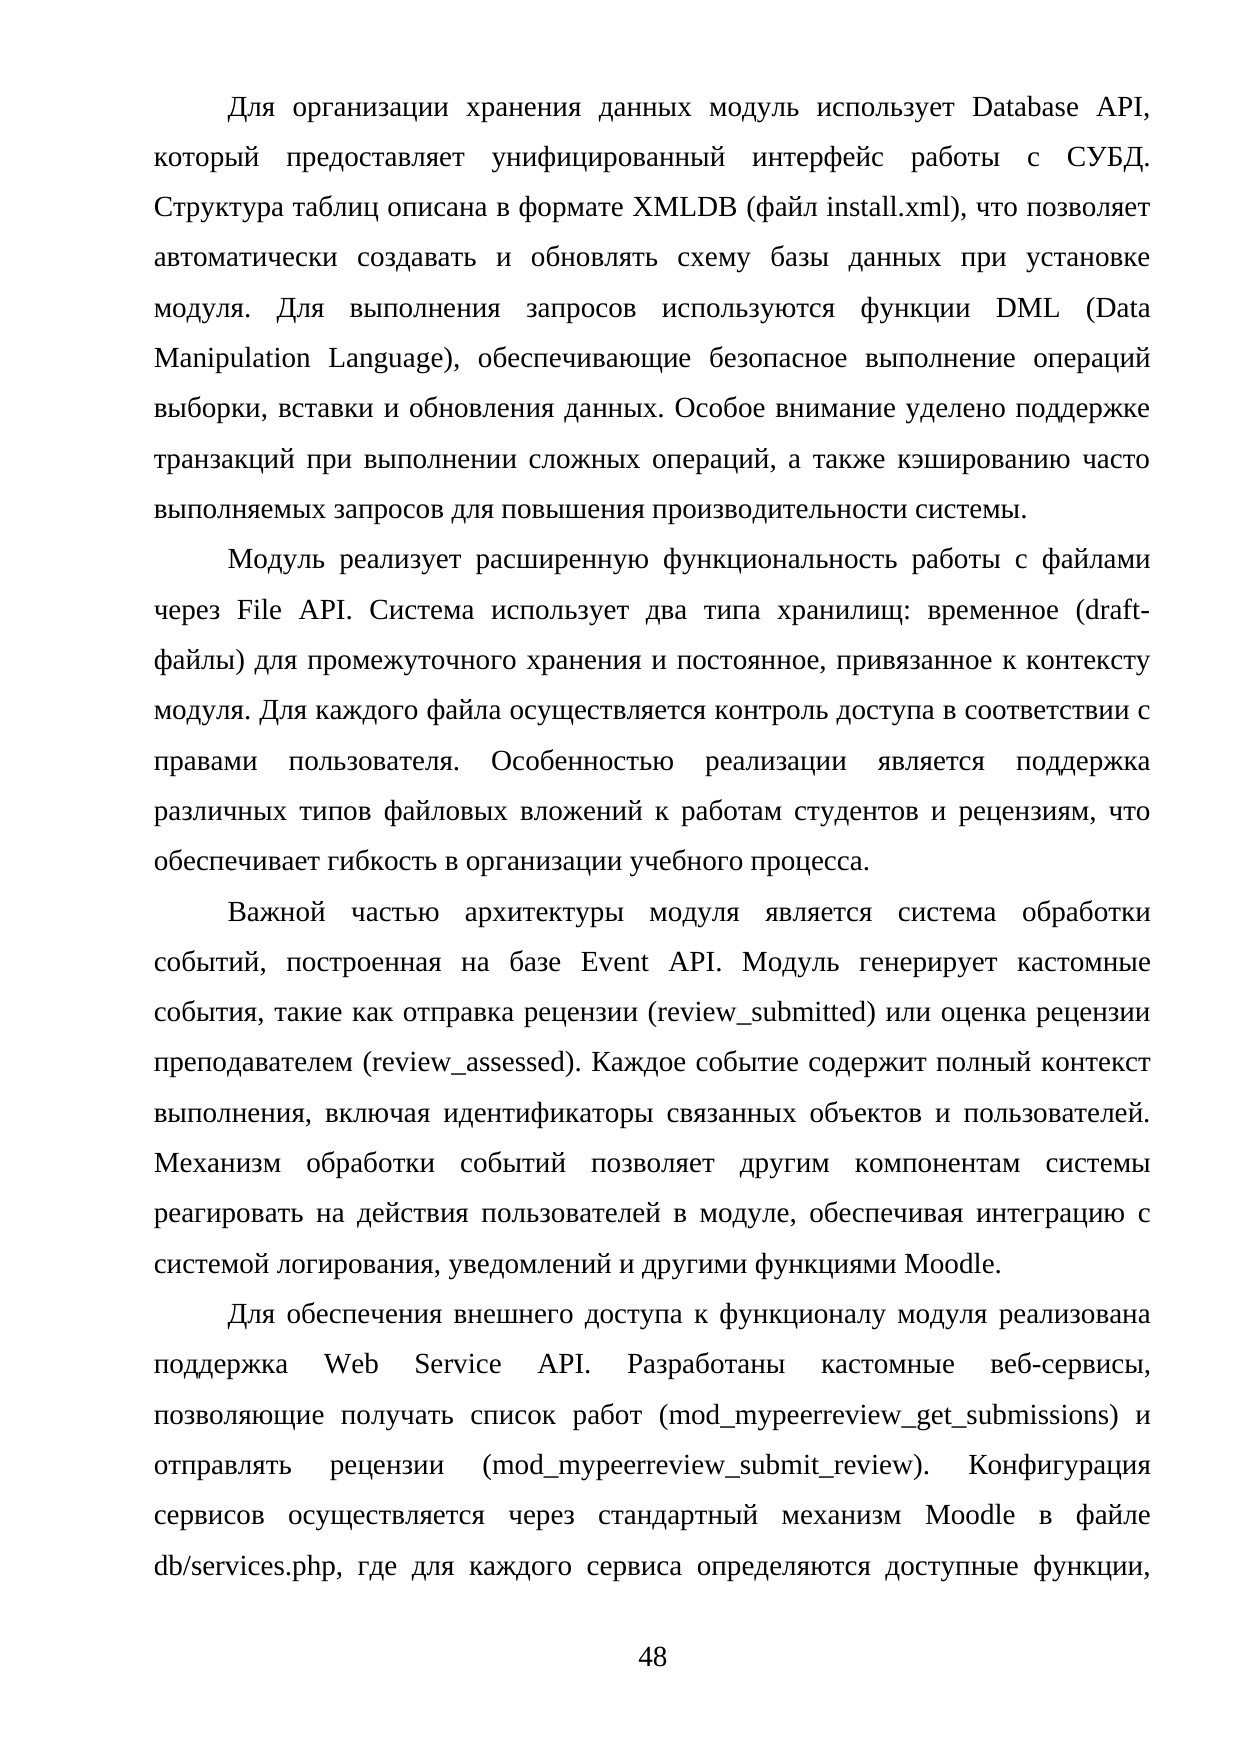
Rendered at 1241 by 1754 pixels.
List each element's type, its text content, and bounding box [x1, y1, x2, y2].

text Важной частью архитектуры модуля является система обработки событий, построенная на базе Event API. Модуль генерирует кастомные события, такие как отправка рецензии (review_submitted) или оценка рецензии преподавателем (review_assessed). Каждое событие содержит полный контекст выполнения, включая идентификаторы связанных объектов и пользователей. Механизм обработки событий позволяет другим компонентам системы реагировать на действия пользователей в модуле, обеспечивая интеграцию с системой логирования, уведомлений и другими функциями Moodle. [153, 894, 1152, 1279]
text Для организации хранения данных модуль использует Database API, который предоставляет унифицированный интерфейс работы с СУБД. Структура таблиц описана в формате XMLDB (файл install.xml), что позволяет автоматически создавать и обновлять схему базы данных при установке модуля. Для выполнения запросов используются функции DML (Data Manipulation Language), обеспечивающие безопасное выполнение операций выборки, вставки и обновления данных. Особое внимание уделено поддержке транзакций при выполнении сложных операций, а также кэшированию часто выполняемых запросов для повышения производительности системы. [153, 89, 1152, 525]
text Модуль реализует расширенную функциональность работы с файлами через File API. Система использует два типа хранилищ: временное (draft-файлы) для промежуточного хранения и постоянное, привязанное к контексту модуля. Для каждого файла осуществляется контроль доступа в соответствии с правами пользователя. Особенностью реализации является поддержка различных типов файловых вложений к работам студентов и рецензиям, что обеспечивает гибкость в организации учебного процесса. [153, 541, 1152, 877]
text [153, 1296, 1152, 1581]
